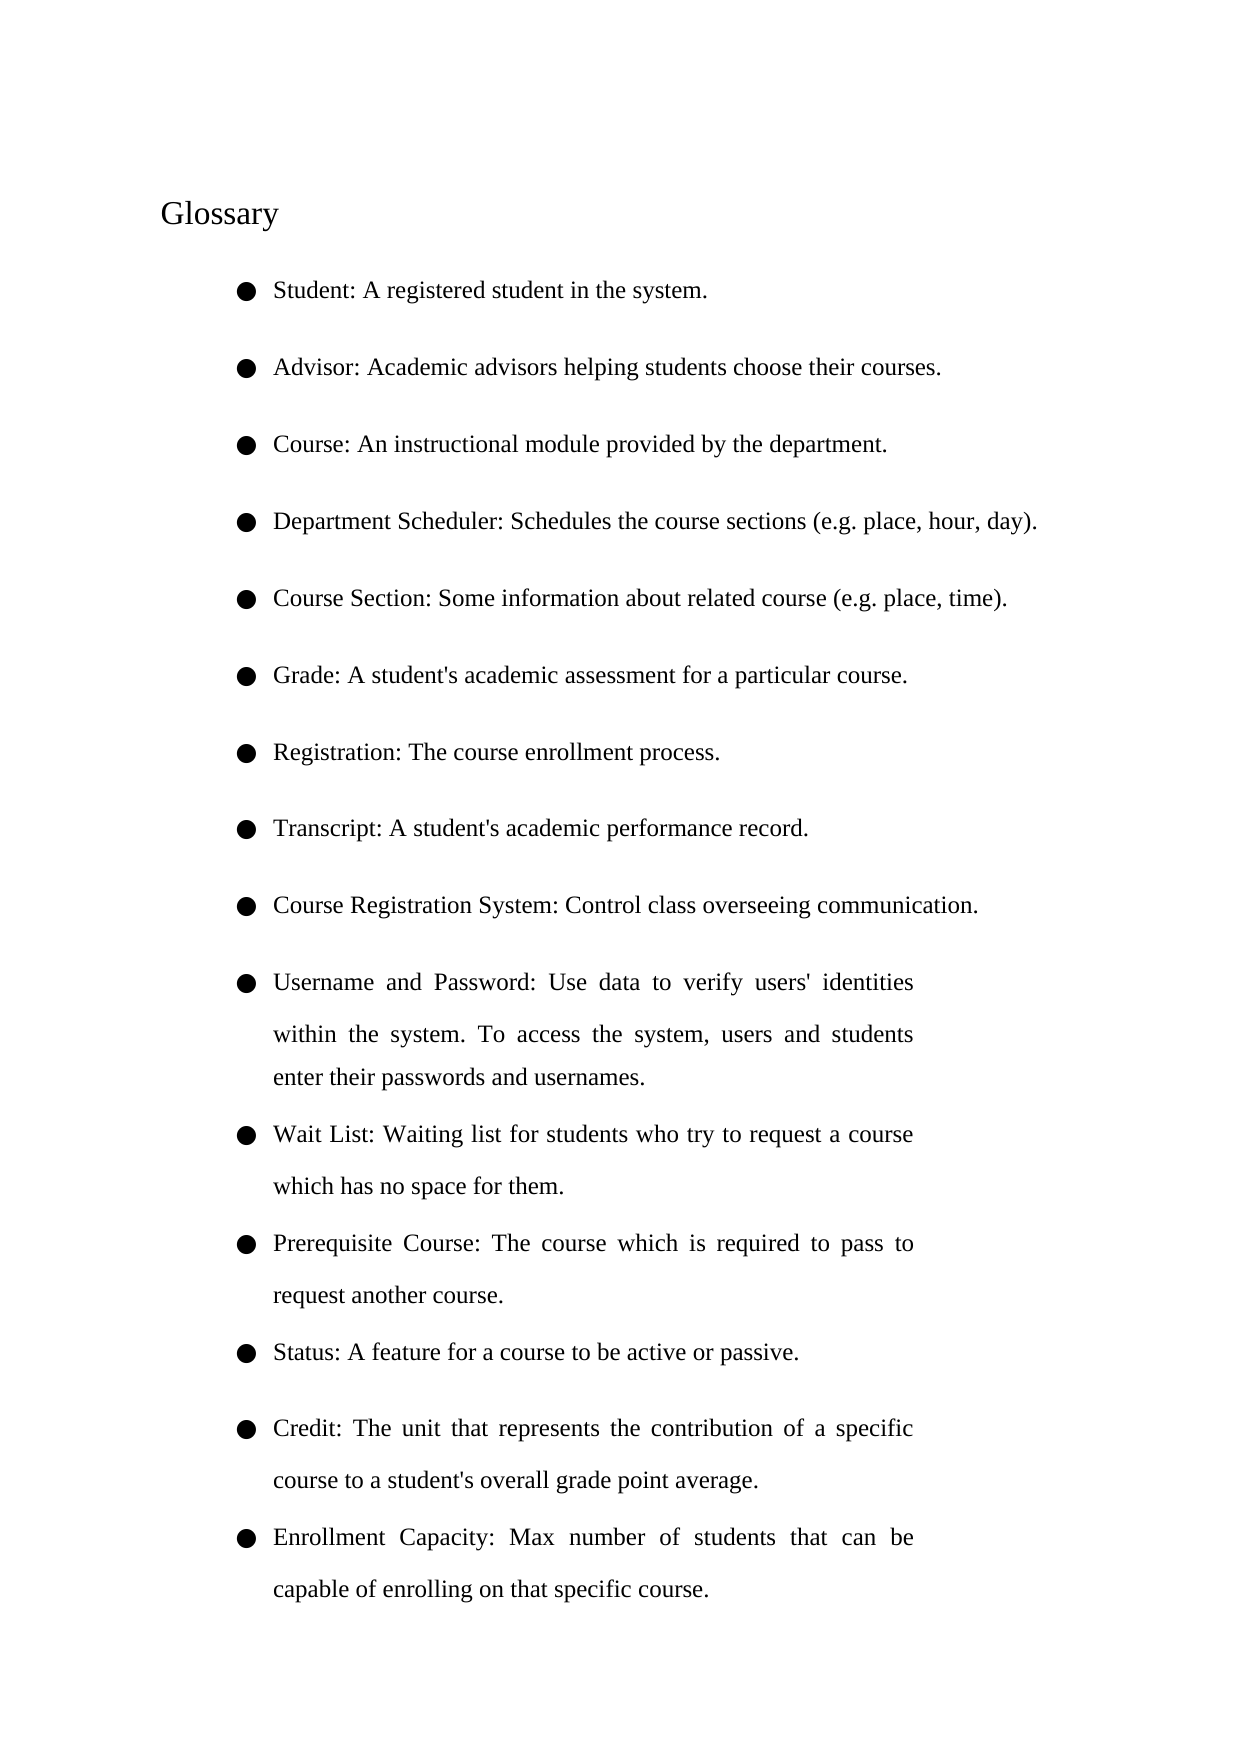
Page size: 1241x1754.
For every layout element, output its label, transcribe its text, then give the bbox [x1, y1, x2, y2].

list Status: A feature for a course to be active or passive. [235, 1323, 915, 1374]
list Course: An instructional module provided by the department. [235, 415, 1090, 467]
list Department Scheduler: Schedules the course sections (e.g. place, hour, day). [235, 492, 1090, 543]
list Advisor: Academic advisors helping students choose their courses. [235, 338, 1090, 390]
list Prerequisite Course: The course which is required to pass to request another course. [235, 1214, 915, 1308]
list Enrollment Capacity: Max number of students that can be capable of enrolling on that specific course. [235, 1508, 915, 1603]
list Wait List: Waiting list for students who try to request a course which has no space for them. [235, 1105, 915, 1200]
list Registration: The course enrollment process. [235, 723, 1090, 774]
subtitle Glossary [160, 193, 1090, 231]
list Course Registration System: Control class overseeing communication. [235, 877, 1090, 928]
list Student: A registered student in the system. [235, 262, 1090, 313]
list Course Section: Some information about related course (e.g. place, time). [235, 569, 1090, 620]
list Credit: The unit that represents the contribution of a specific course to a student's overall grade point average. [235, 1400, 915, 1494]
list Grade: A student's academic assessment for a particular course. [235, 646, 1090, 697]
list Transcript: A student's academic performance record. [235, 800, 1090, 851]
list Username and Password: Use data to verify users' identities within the system. To access the system, users and students enter their passwords and usernames. [235, 953, 915, 1091]
